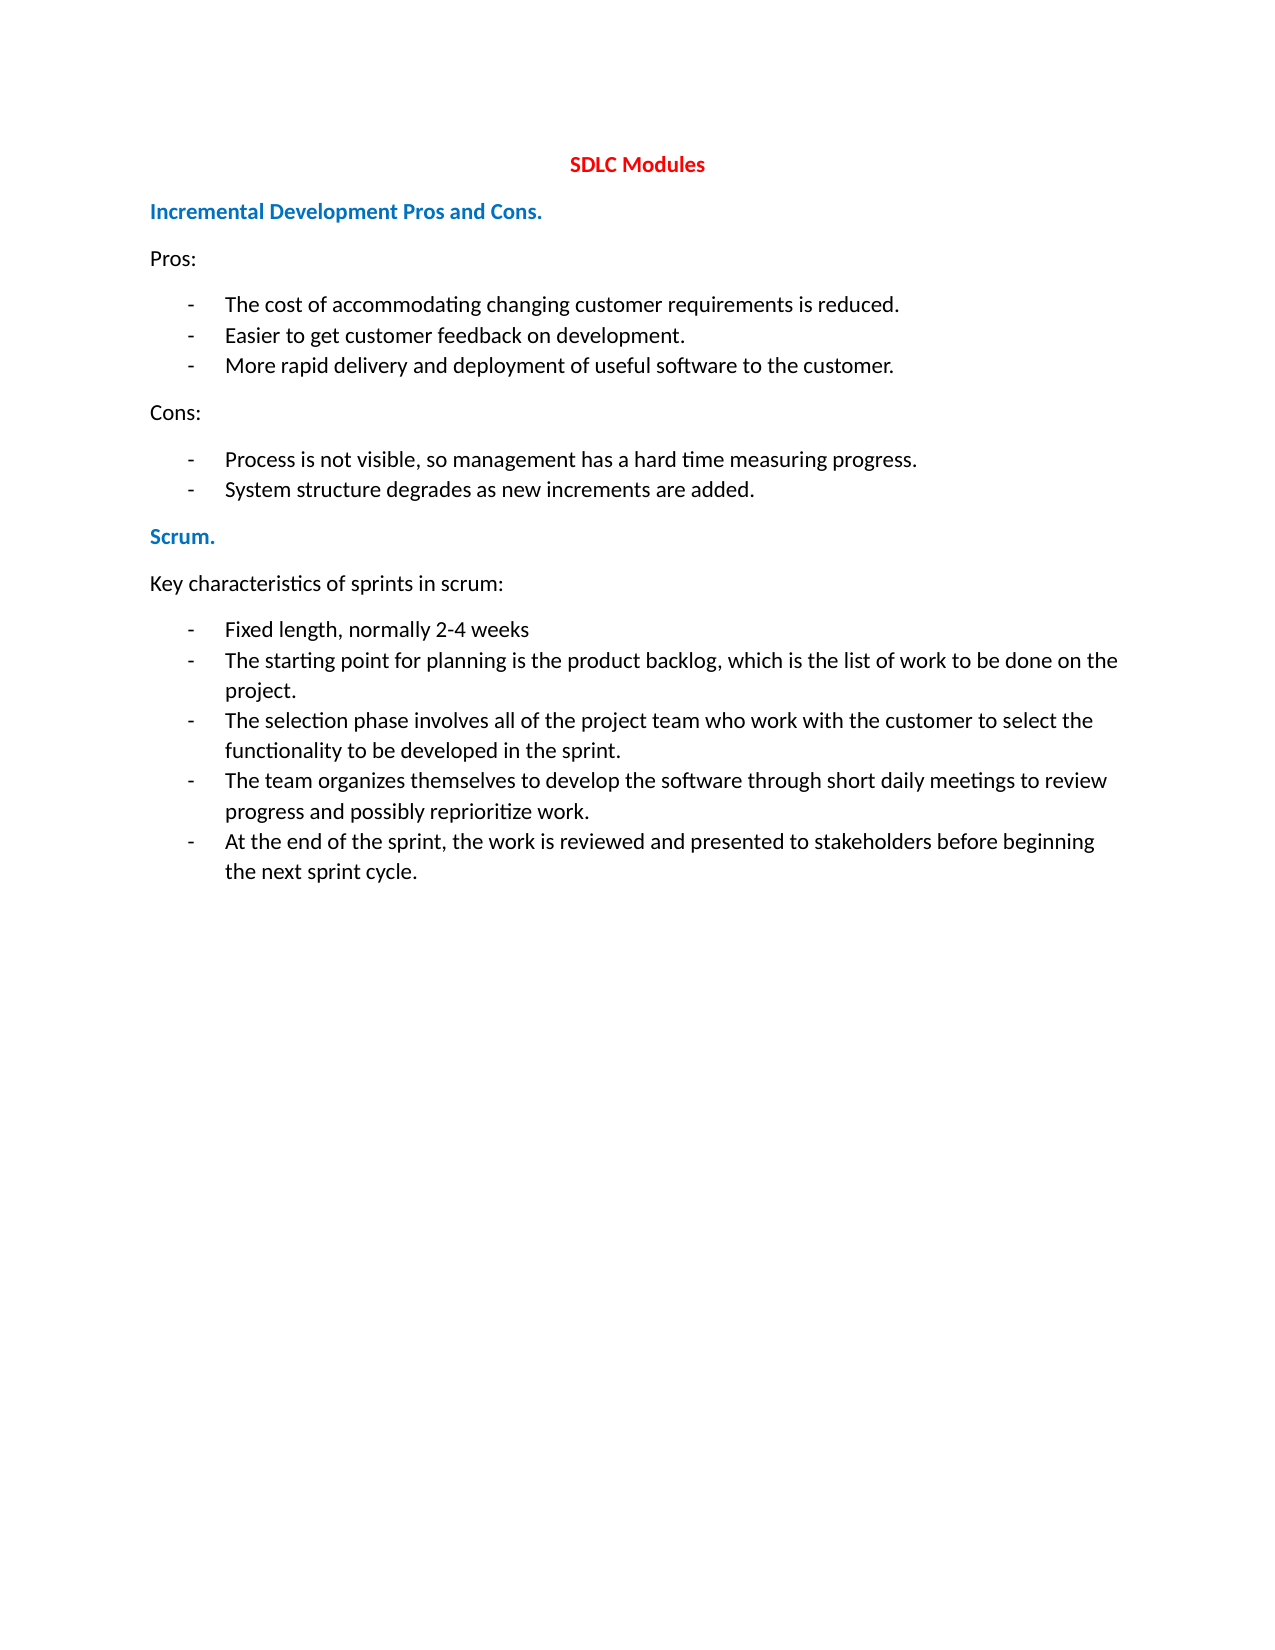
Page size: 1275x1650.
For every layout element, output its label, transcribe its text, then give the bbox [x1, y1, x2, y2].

list The cost of accommodating changing customer requirements is reduced. [187, 291, 1125, 319]
text Scrum. [150, 522, 1125, 550]
list More rapid delivery and deployment of useful software to the customer. [187, 351, 1125, 379]
list The starting point for planning is the product backlog, which is the list of work to be done on the project. [187, 646, 1125, 704]
list Fixed length, normally 2-4 weeks [187, 616, 1125, 644]
list The selection phase involves all of the project team who work with the customer to select the functionality to be developed in the sprint. [187, 706, 1125, 764]
list Easier to get customer feedback on development. [187, 321, 1125, 349]
list At the end of the sprint, the work is reviewed and presented to stakeholders before beginning the next sprint cycle. [187, 827, 1125, 885]
text SDLC Modules [150, 150, 1125, 178]
list Process is not visible, so management has a hard time measuring progress. [187, 445, 1125, 473]
text Pros: [150, 244, 1125, 272]
text Cons: [150, 398, 1125, 426]
list The team organizes themselves to develop the software through short daily meetings to review progress and possibly reprioritize work. [187, 767, 1125, 825]
text Incremental Development Pros and Cons. [150, 197, 1125, 225]
list System structure degrades as new increments are added. [187, 475, 1125, 503]
text Key characteristics of sprints in scrum: [150, 569, 1125, 597]
